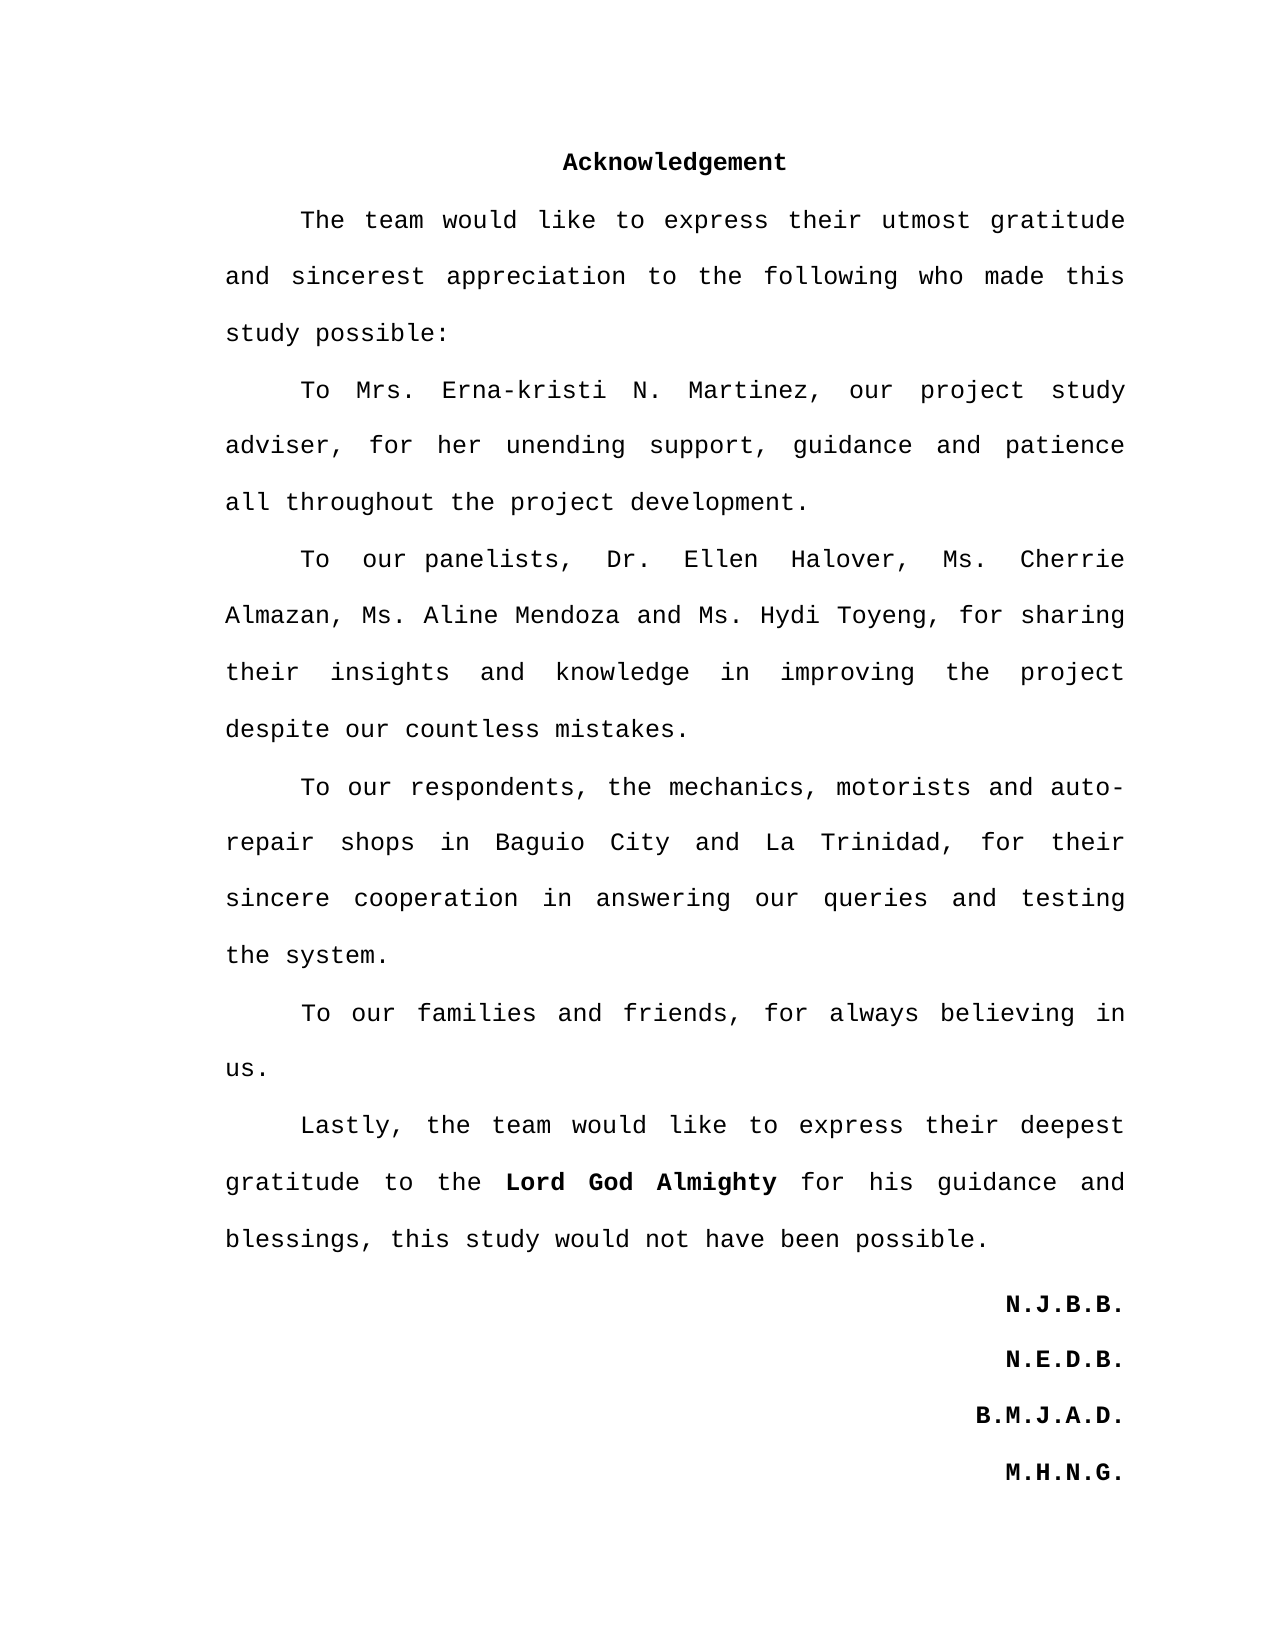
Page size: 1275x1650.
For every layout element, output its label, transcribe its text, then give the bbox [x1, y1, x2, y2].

text The team would like to express their utmost gratitude and sincerest appreciation to the following who made this study possible: [225, 207, 1125, 348]
subtitle N.J.B.B. [179, 1291, 1125, 1318]
text repair shops in Baguio City and La Trinidad, for their sincere cooperation in answering our queries and testing the system. [225, 829, 1125, 971]
text adviser, for her unending support, guidance and patience all throughout the project development. [225, 433, 1125, 518]
text To Mrs. Erna-kristi N. Martinez, our project study [179, 376, 1125, 405]
text Lastly, the team would like to express their deepest gratitude to the Lord God Almighty for his guidance and blessings, this study would not have been possible. [225, 1113, 1125, 1254]
text us. [225, 1056, 270, 1084]
text To our panelists, Dr. Ellen Halover, Ms. Cherrie Almazan, Ms. Aline Mendoza and Ms. Hydi Toyeng, for sharing their insights and knowledge in improving the project despite our countless mistakes. [225, 546, 1125, 744]
subtitle Acknowledgement [557, 150, 793, 178]
text To our families and friends, for always believing in [179, 999, 1125, 1028]
text To our respondents, the mechanics, motorists and auto- [179, 773, 1125, 801]
text N.E.D.B. [179, 1347, 1125, 1375]
text M.H.N.G. [179, 1460, 1125, 1488]
text B.M.J.A.D. [179, 1403, 1125, 1431]
